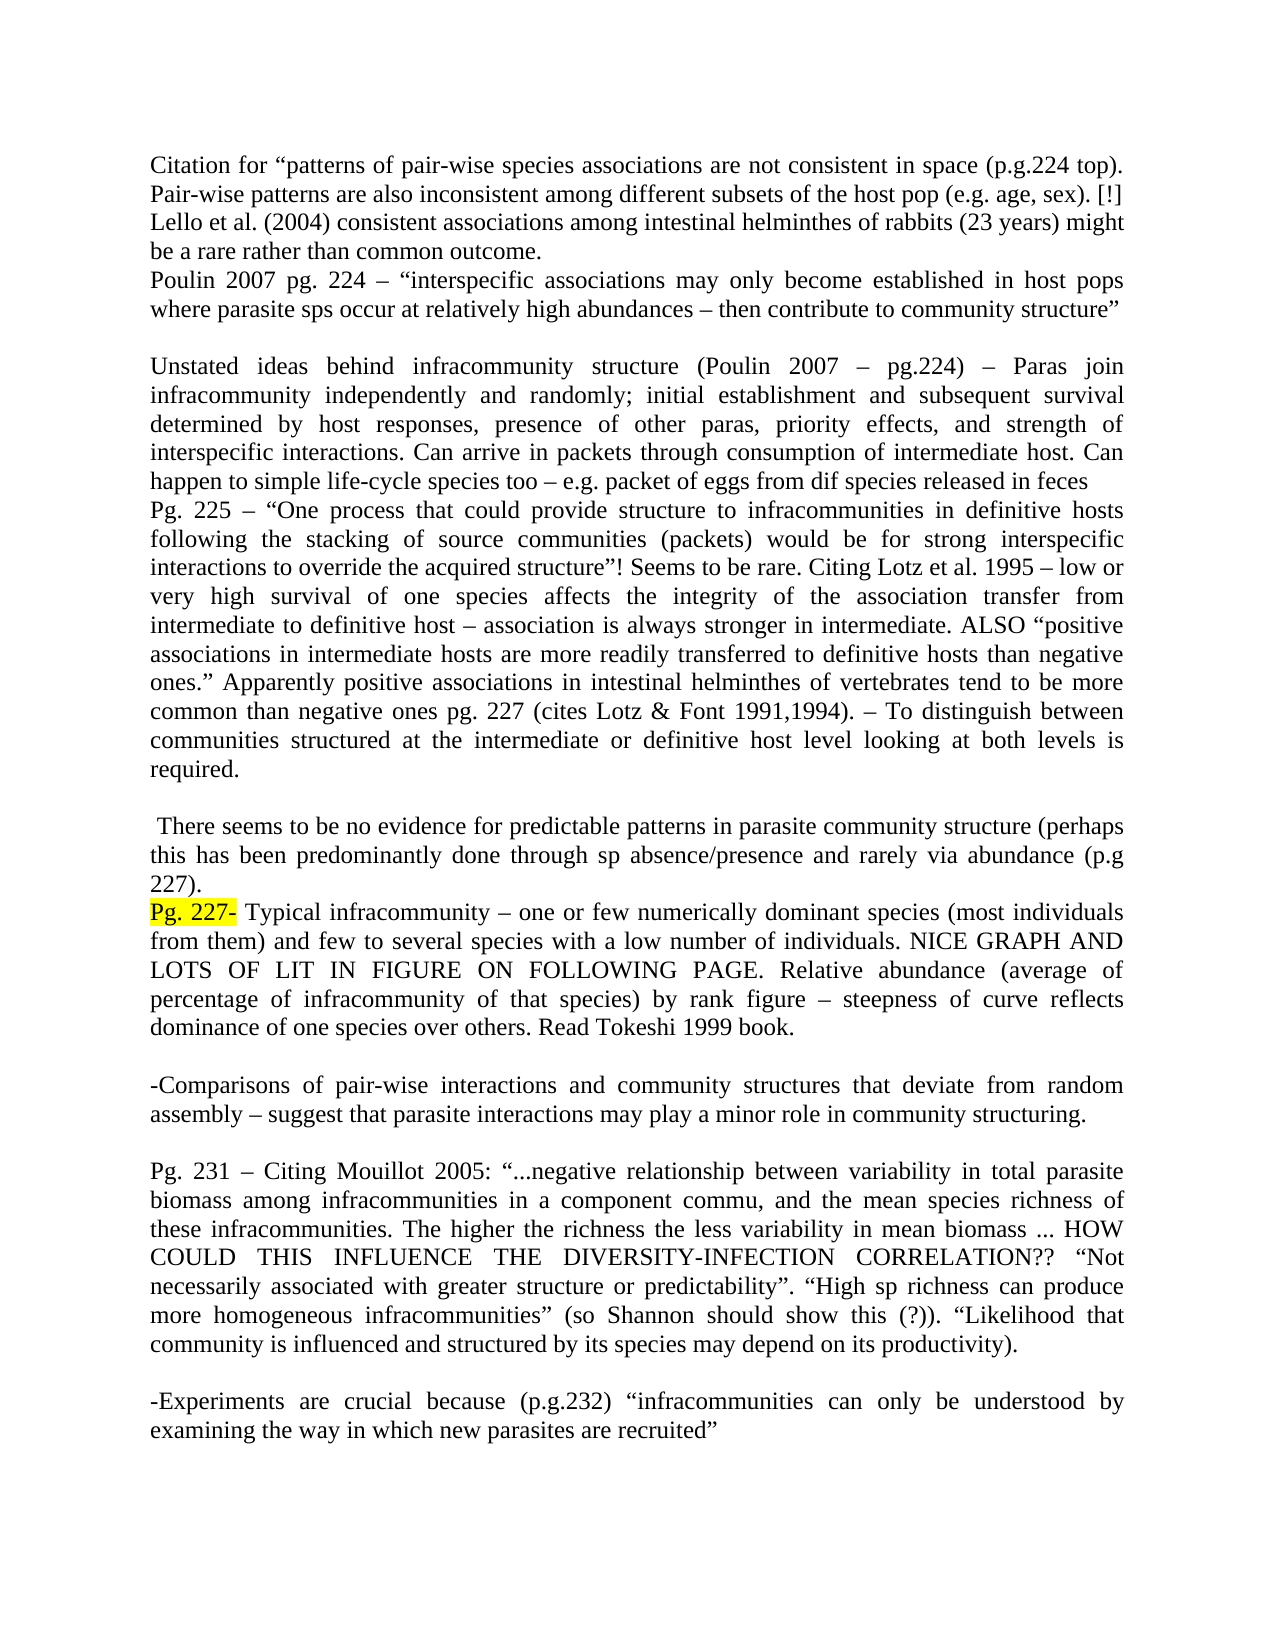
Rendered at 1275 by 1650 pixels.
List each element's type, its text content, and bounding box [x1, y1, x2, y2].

text Citation for “patterns of pair-wise species associations are not consistent in space (p.g.224 top). Pair-wise patterns are also inconsistent among different subsets of the host pop (e.g. age, sex). [!] [150, 150, 1125, 207]
text -Experiments are crucial because (p.g.232) “infracommunities can only be understood by examining the way in which new parasites are recruited” [150, 1386, 1125, 1444]
text Pg. 231 – Citing Mouillot 2005: “...negative relationship between variability in total parasite biomass among infracommunities in a component commu, and the mean species richness of these infracommunities. The higher the richness the less variability in mean biomass ... HOW COULD THIS INFLUENCE THE DIVERSITY-INFECTION CORRELATION?? “Not necessarily associated with greater structure or predictability”. “High sp richness can produce more homogeneous infracommunities” (so Shannon should show this (?)). “Likelihood that community is influenced and structured by its species may depend on its productivity). [150, 1156, 1125, 1357]
text Lello et al. (2004) consistent associations among intestinal helminthes of rabbits (23 years) might be a rare rather than common outcome. [150, 207, 1125, 265]
text Pg. 227- Typical infracommunity – one or few numerically dominant species (most individuals from them) and few to several species with a low number of individuals. NICE GRAPH AND LOTS OF LIT IN FIGURE ON FOLLOWING PAGE. Relative abundance (average of percentage of infracommunity of that species) by rank figure – steepness of curve reflects dominance of one species over others. Read Tokeshi 1999 book. [150, 897, 1125, 1041]
text Poulin 2007 pg. 224 – “interspecific associations may only become established in host pops where parasite sps occur at relatively high abundances – then contribute to community structure” [150, 265, 1125, 322]
text There seems to be no evidence for predictable patterns in parasite community structure (perhaps this has been predominantly done through sp absence/presence and rarely via abundance (p.g 227). [150, 811, 1125, 897]
text Unstated ideas behind infracommunity structure (Poulin 2007 – pg.224) – Paras join infracommunity independently and randomly; initial establishment and subsequent survival determined by host responses, presence of other paras, priority effects, and strength of interspecific interactions. Can arrive in packets through consumption of intermediate host. Can happen to simple life-cycle species too – e.g. packet of eggs from dif species released in feces [150, 351, 1125, 495]
text Pg. 225 – “One process that could provide structure to infracommunities in definitive hosts following the stacking of source communities (packets) would be for strong interspecific interactions to override the acquired structure”! Seems to be rare. Citing Lotz et al. 1995 – low or very high survival of one species affects the integrity of the association transfer from intermediate to definitive host – association is always stronger in intermediate. ALSO “positive associations in intermediate hosts are more readily transferred to definitive hosts than negative ones.” Apparently positive associations in intestinal helminthes of vertebrates tend to be more common than negative ones pg. 227 (cites Lotz & Font 1991,1994). – To distinguish between communities structured at the intermediate or definitive host level looking at both levels is required. [150, 495, 1125, 782]
text -Comparisons of pair-wise interactions and community structures that deviate from random assembly – suggest that parasite interactions may play a minor role in community structuring. [150, 1070, 1125, 1127]
